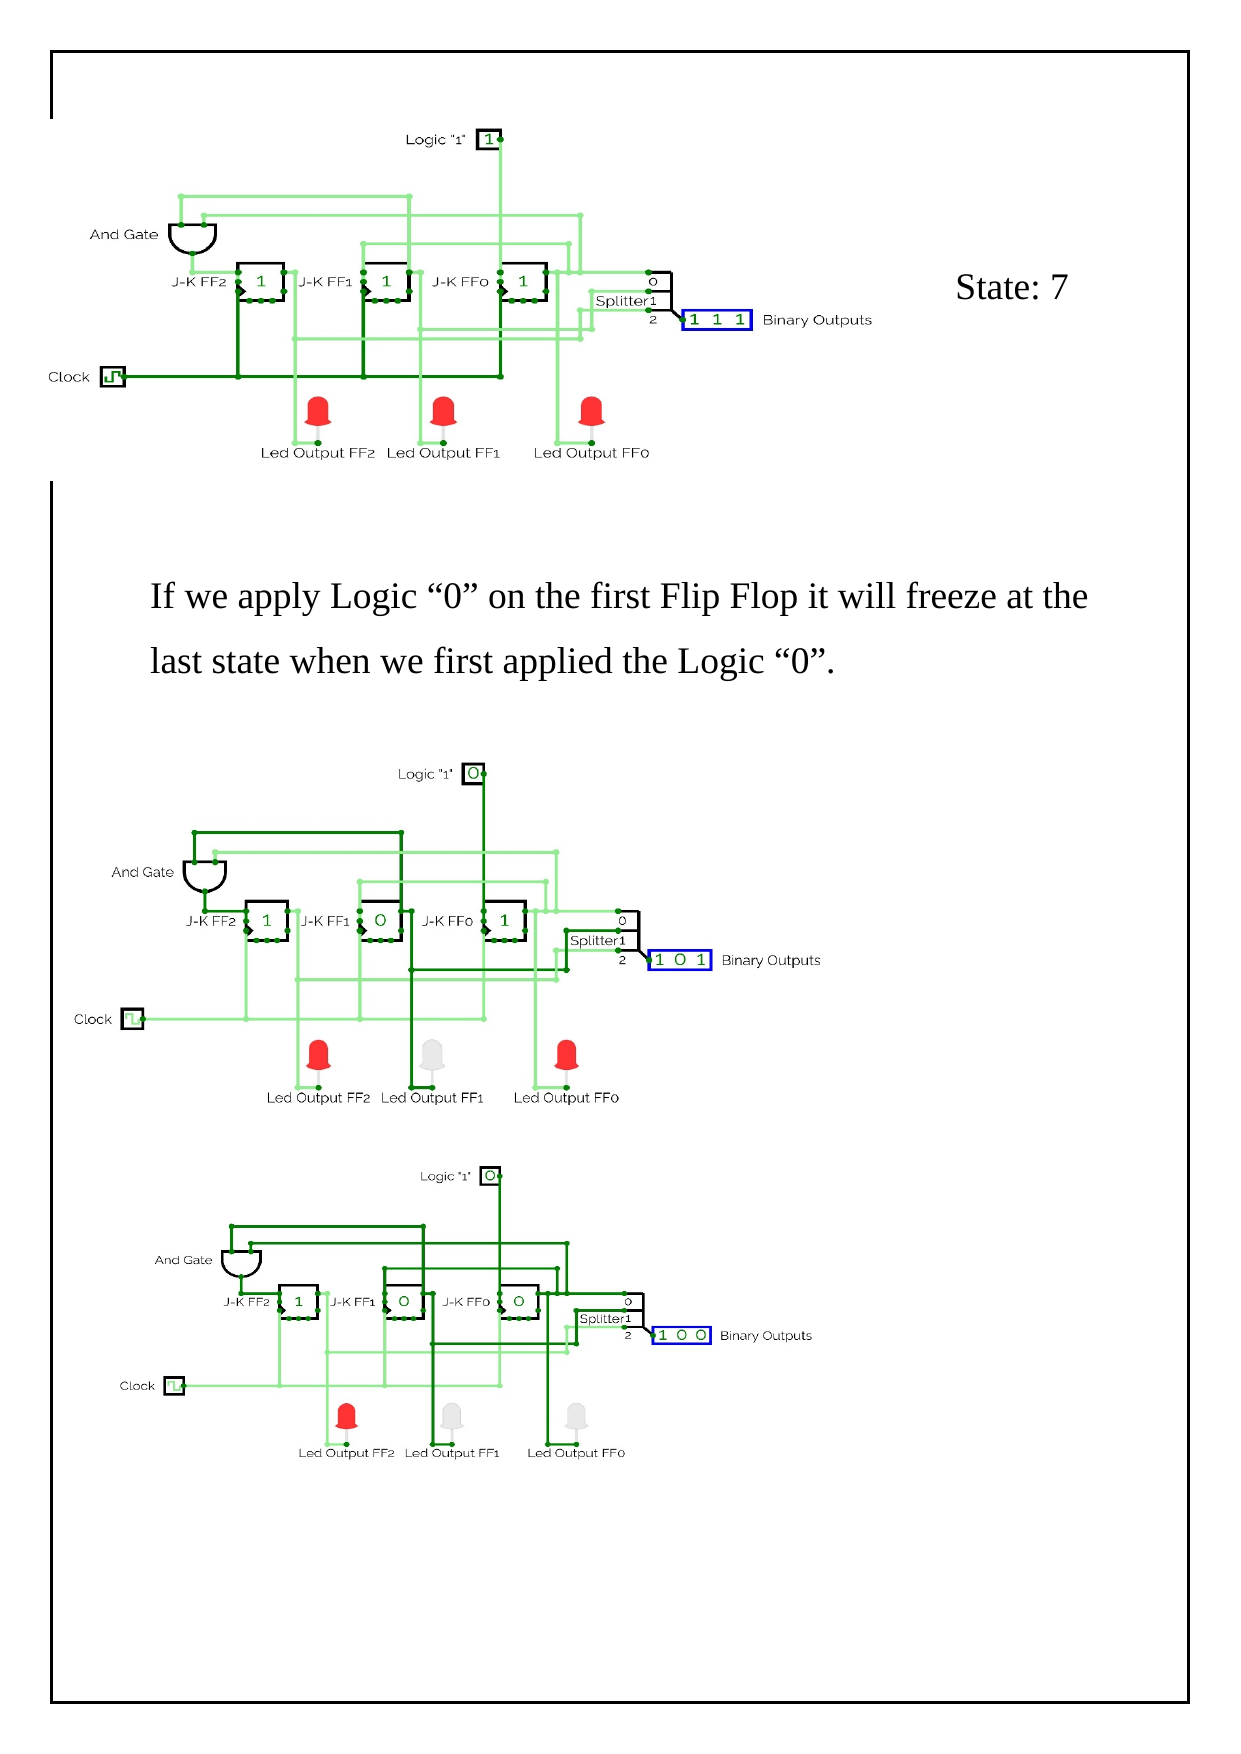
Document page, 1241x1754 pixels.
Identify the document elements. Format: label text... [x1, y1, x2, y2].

picture [118, 1155, 817, 1474]
picture [56, 744, 826, 1120]
text State: 7 [876, 265, 1090, 308]
picture [30, 119, 876, 481]
text If we apply Logic “0” on the first Flip Flop it will freeze at the last state when we first applied the Logic “0”. [150, 573, 1090, 681]
